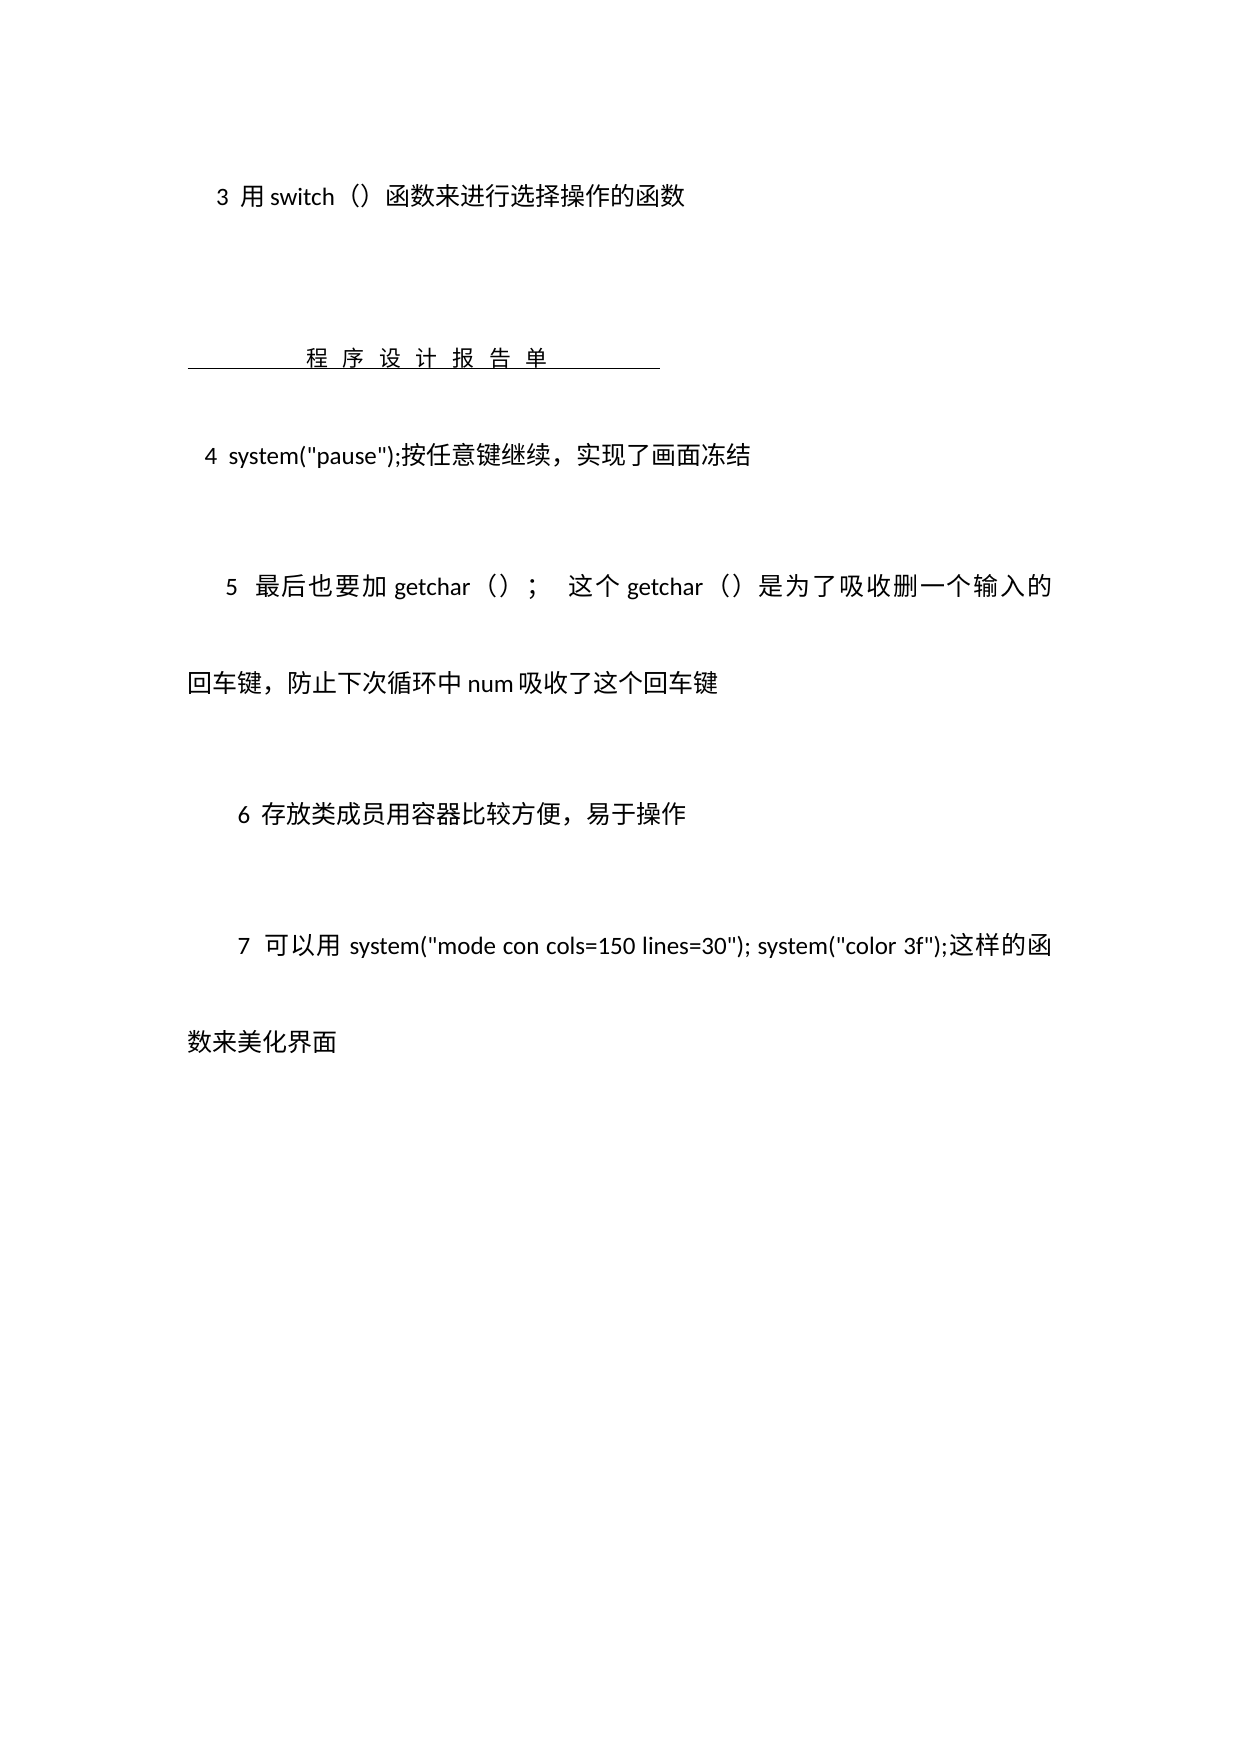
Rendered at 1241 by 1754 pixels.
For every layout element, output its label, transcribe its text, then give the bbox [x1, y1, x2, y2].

list 5 最后也要加getchar（）； 这个getchar（）是为了吸收删一个输入的 回车键，防止下次循环中num吸收了这个回车键 [187, 552, 1053, 714]
list 7 可以用 system("mode con cols=150 lines=30"); system("color 3f");这样的函数来美化界面 [187, 911, 1053, 1073]
list 6 存放类成员用容器比较方便，易于操作 [187, 780, 1053, 845]
list 3 用switch（）函数来进行选择操作的函数 [187, 162, 1053, 227]
text 程 序 设 计 报 告 单 [187, 341, 1053, 373]
list 4 system("pause");按任意键继续，实现了画面冻结 [187, 421, 1053, 486]
